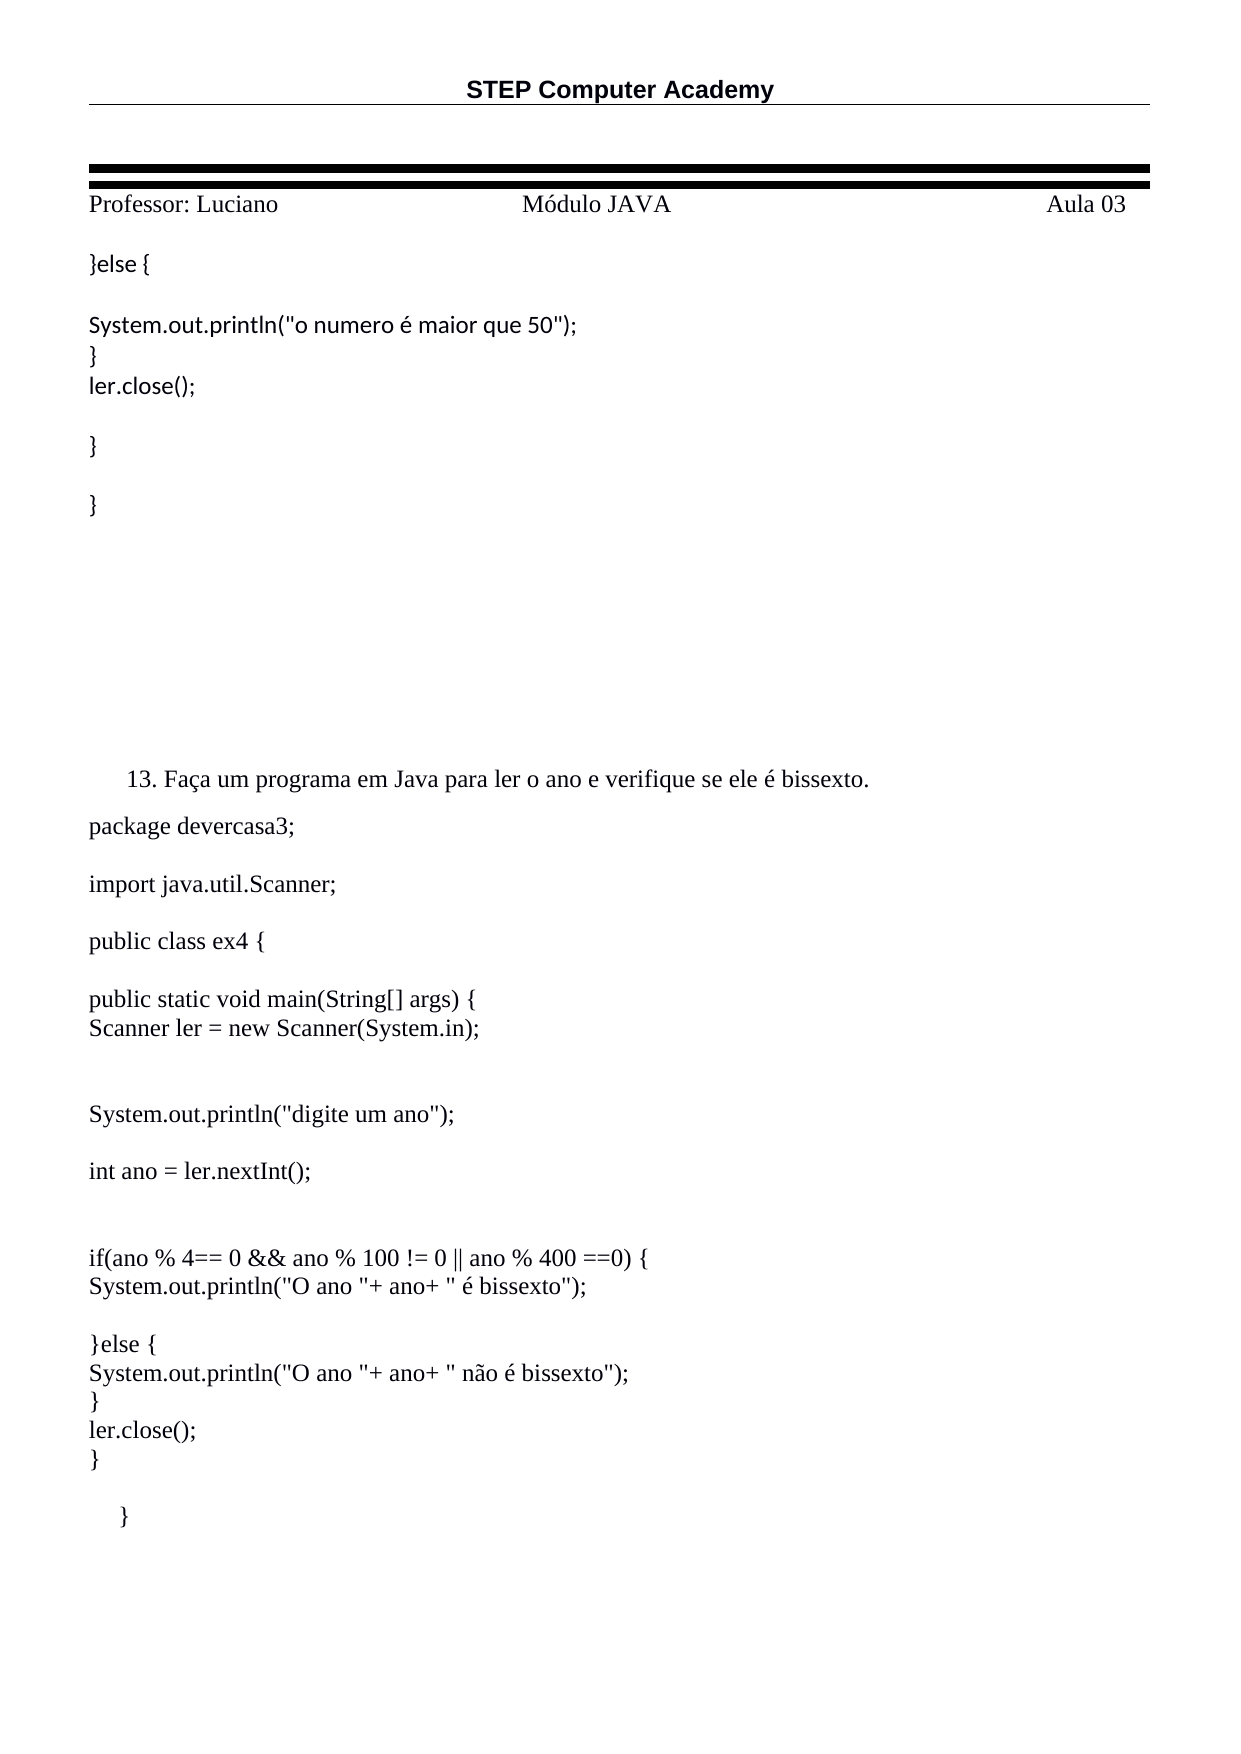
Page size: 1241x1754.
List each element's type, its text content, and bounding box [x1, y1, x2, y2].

text }else { [89, 248, 1152, 279]
text } [89, 489, 1152, 519]
text ler.close(); [89, 1415, 1152, 1444]
text System.out.println("O ano "+ ano+ " é bissexto"); [89, 1271, 1152, 1300]
text ler.close(); [89, 371, 1152, 401]
text } [89, 340, 1152, 371]
text System.out.println("o numero é maior que 50"); [89, 309, 1152, 340]
text Scanner ler = new Scanner(System.in); [89, 1013, 1152, 1041]
text int ano = ler.nextInt(); [89, 1156, 1152, 1185]
text import java.util.Scanner; [89, 869, 1152, 898]
text public class ex4 { [89, 926, 1152, 955]
text package devercasa3; [89, 811, 1152, 840]
text public static void main(String[] args) { [89, 984, 1152, 1013]
text if(ano % 4== 0 && ano % 100 != 0 || ano % 400 ==0) { [89, 1243, 1152, 1271]
text } [89, 1501, 1152, 1530]
text System.out.println("O ano "+ ano+ " não é bissexto"); [89, 1358, 1152, 1386]
text }else { [89, 1329, 1152, 1358]
text System.out.println("digite um ano"); [89, 1099, 1152, 1128]
text } [89, 1386, 1152, 1415]
list Faça um programa em Java para ler o ano e verifique se ele é bissexto. [126, 764, 1152, 792]
text } [89, 430, 1152, 460]
text } [89, 1444, 1152, 1473]
